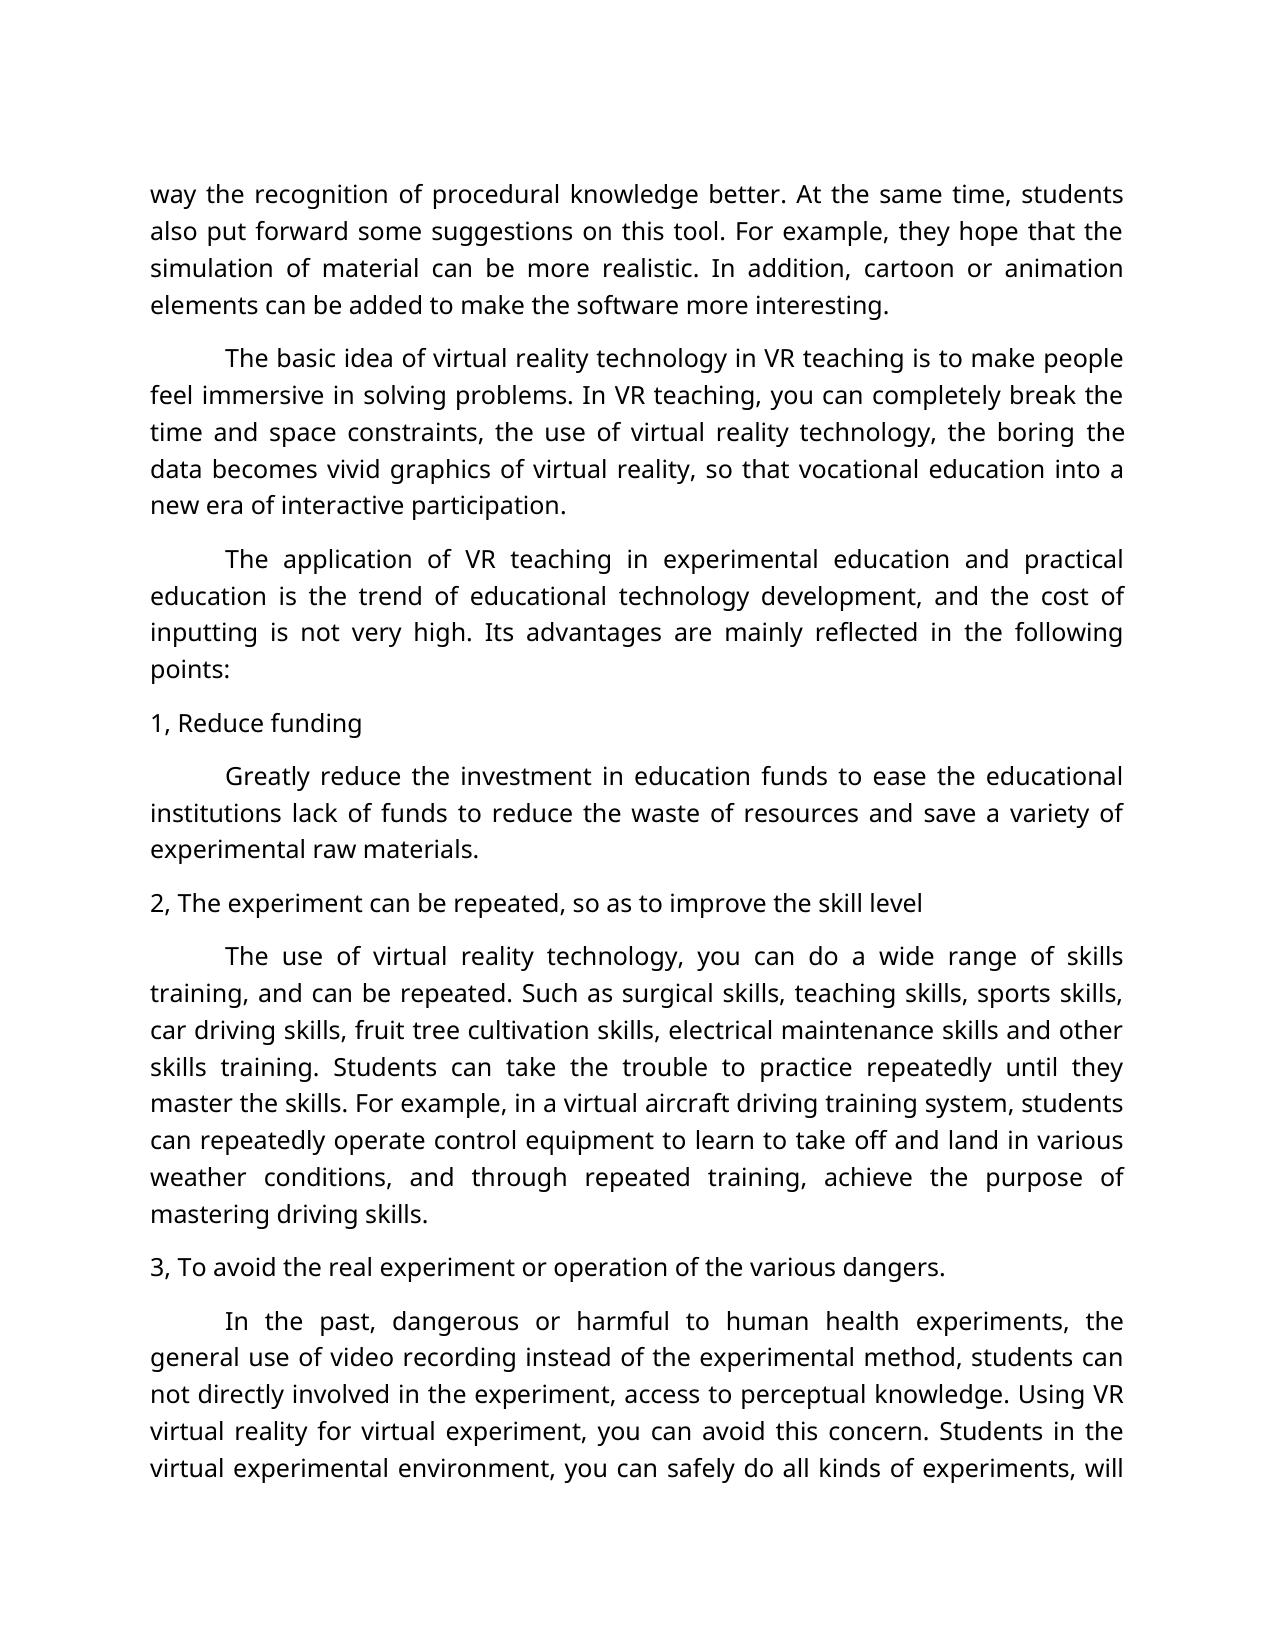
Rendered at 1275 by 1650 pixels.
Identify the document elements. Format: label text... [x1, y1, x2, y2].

text 3, To avoid the real experiment or operation of the various dangers. [150, 1250, 1125, 1284]
text 2, The experiment can be repeated, so as to improve the skill level [150, 886, 1125, 920]
text The basic idea of virtual reality technology in VR teaching is to make people feel immersive in solving problems. In VR teaching, you can completely break the time and space constraints, the use of virtual reality technology, the boring the data becomes vivid graphics of virtual reality, so that vocational education into a new era of interactive participation. [150, 341, 1125, 522]
text The application of VR teaching in experimental education and practical education is the trend of educational technology development, and the cost of inputting is not very high. Its advantages are mainly reflected in the following points: [150, 541, 1125, 686]
text 1, Reduce funding [150, 705, 1125, 739]
text The use of virtual reality technology, you can do a wide range of skills training, and can be repeated. Such as surgical skills, teaching skills, sports skills, car driving skills, fruit tree cultivation skills, electrical maintenance skills and other skills training. Students can take the trouble to practice repeatedly until they master the skills. For example, in a virtual aircraft driving training system, students can repeatedly operate control equipment to learn to take off and land in various weather conditions, and through repeated training, achieve the purpose of mastering driving skills. [150, 939, 1125, 1231]
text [150, 177, 1125, 322]
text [150, 1303, 1125, 1484]
text Greatly reduce the investment in education funds to ease the educational institutions lack of funds to reduce the waste of resources and save a variety of experimental raw materials. [150, 759, 1125, 866]
